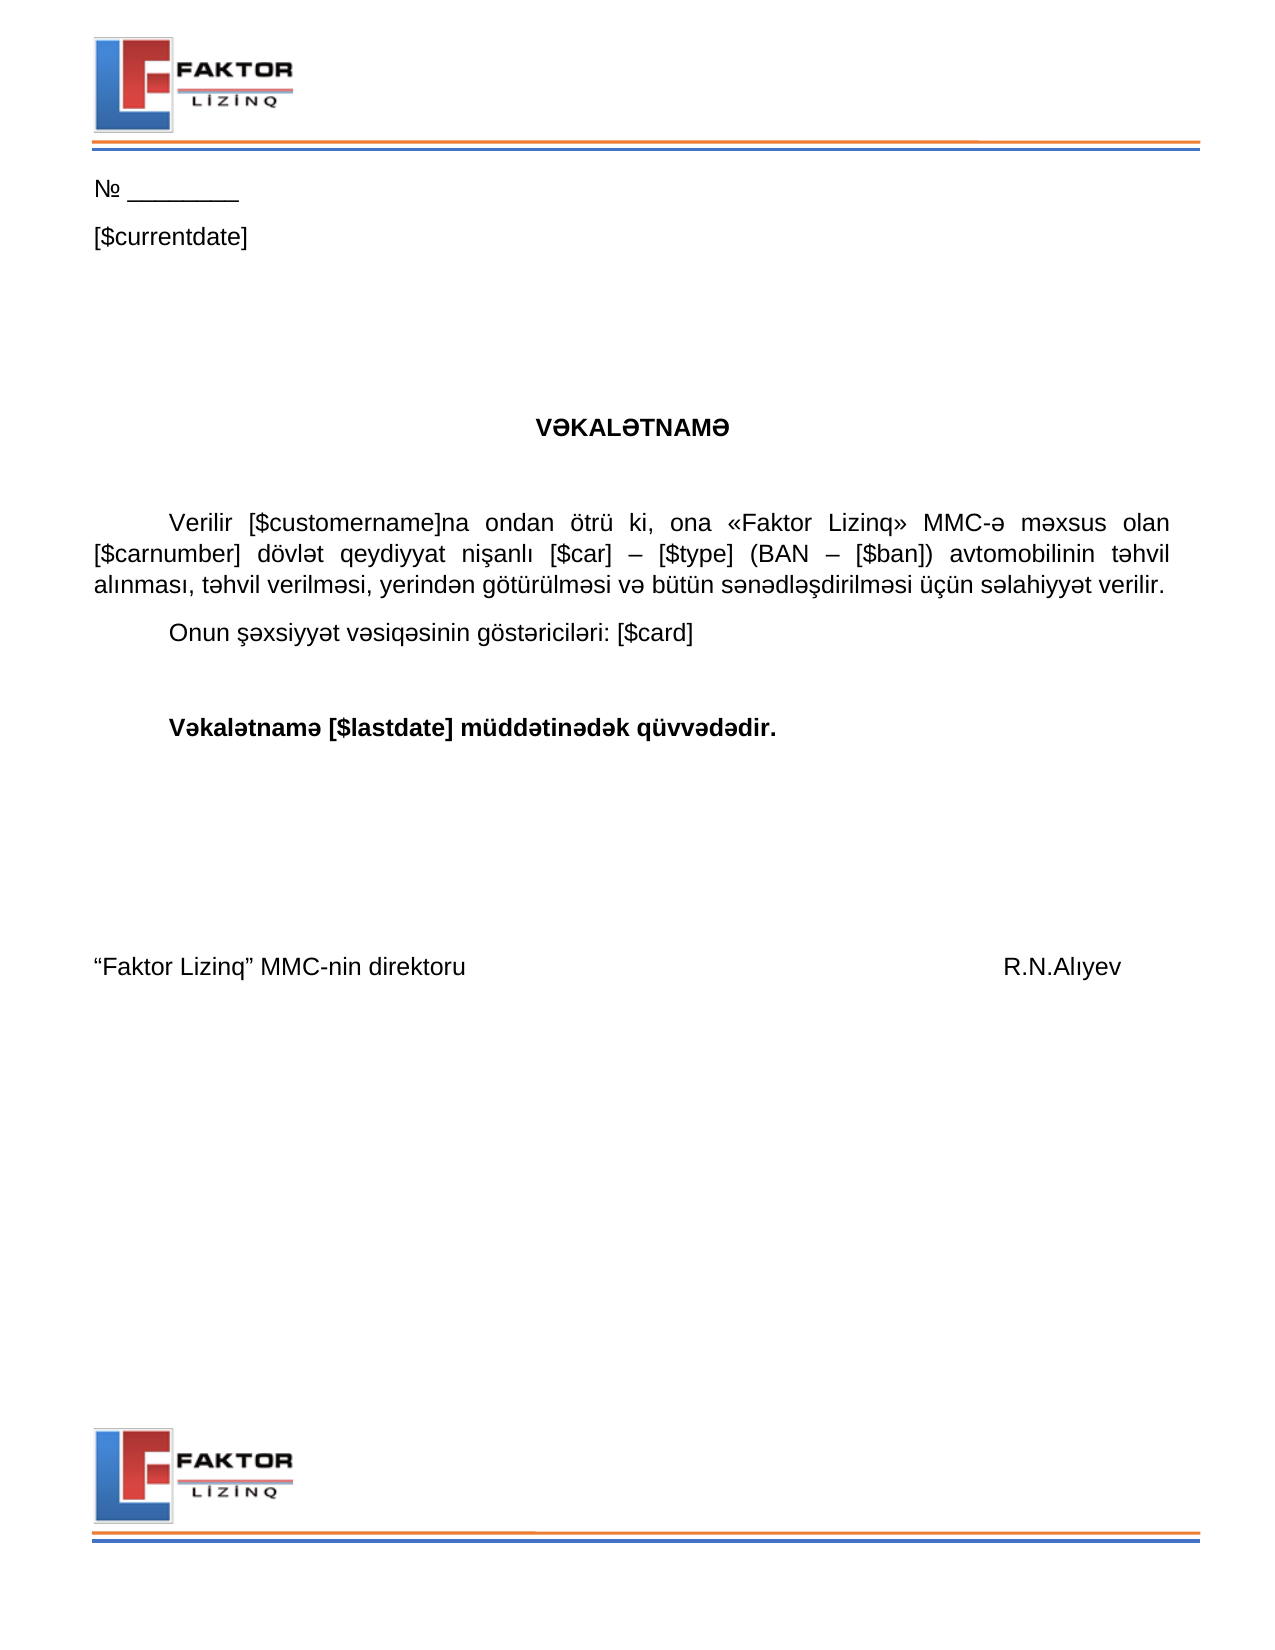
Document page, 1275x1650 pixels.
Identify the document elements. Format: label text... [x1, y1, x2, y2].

text [$currentdate] [94, 222, 1172, 251]
text Onun şəxsiyyət vəsiqəsinin göstəriciləri: [$card] [94, 618, 1172, 647]
text VƏKALƏTNAMƏ [94, 413, 1172, 442]
picture [93, 37, 294, 133]
text Vəkalətnamə [$lastdate] müddətinədək qüvvədədir. [94, 713, 1172, 742]
text № ________ [94, 152, 1172, 203]
picture [93, 1428, 294, 1524]
text “Faktor Lizinq” MMC-nin direktoru R.N.Alıyev [94, 951, 1172, 980]
text Verilir [$customername]na ondan ötrü ki, ona «Faktor Lizinq» MMC-ə məxsus olan [$carnumber] dövlət qeydiyyat nişanlı [$car] – [$type] (BAN – [$ban]) avtomobilinin təhvil alınması, təhvil verilməsi, yerindən götürülməsi və bütün sənədləşdirilməsi üçün səlahiyyət verilir. [94, 508, 1172, 599]
